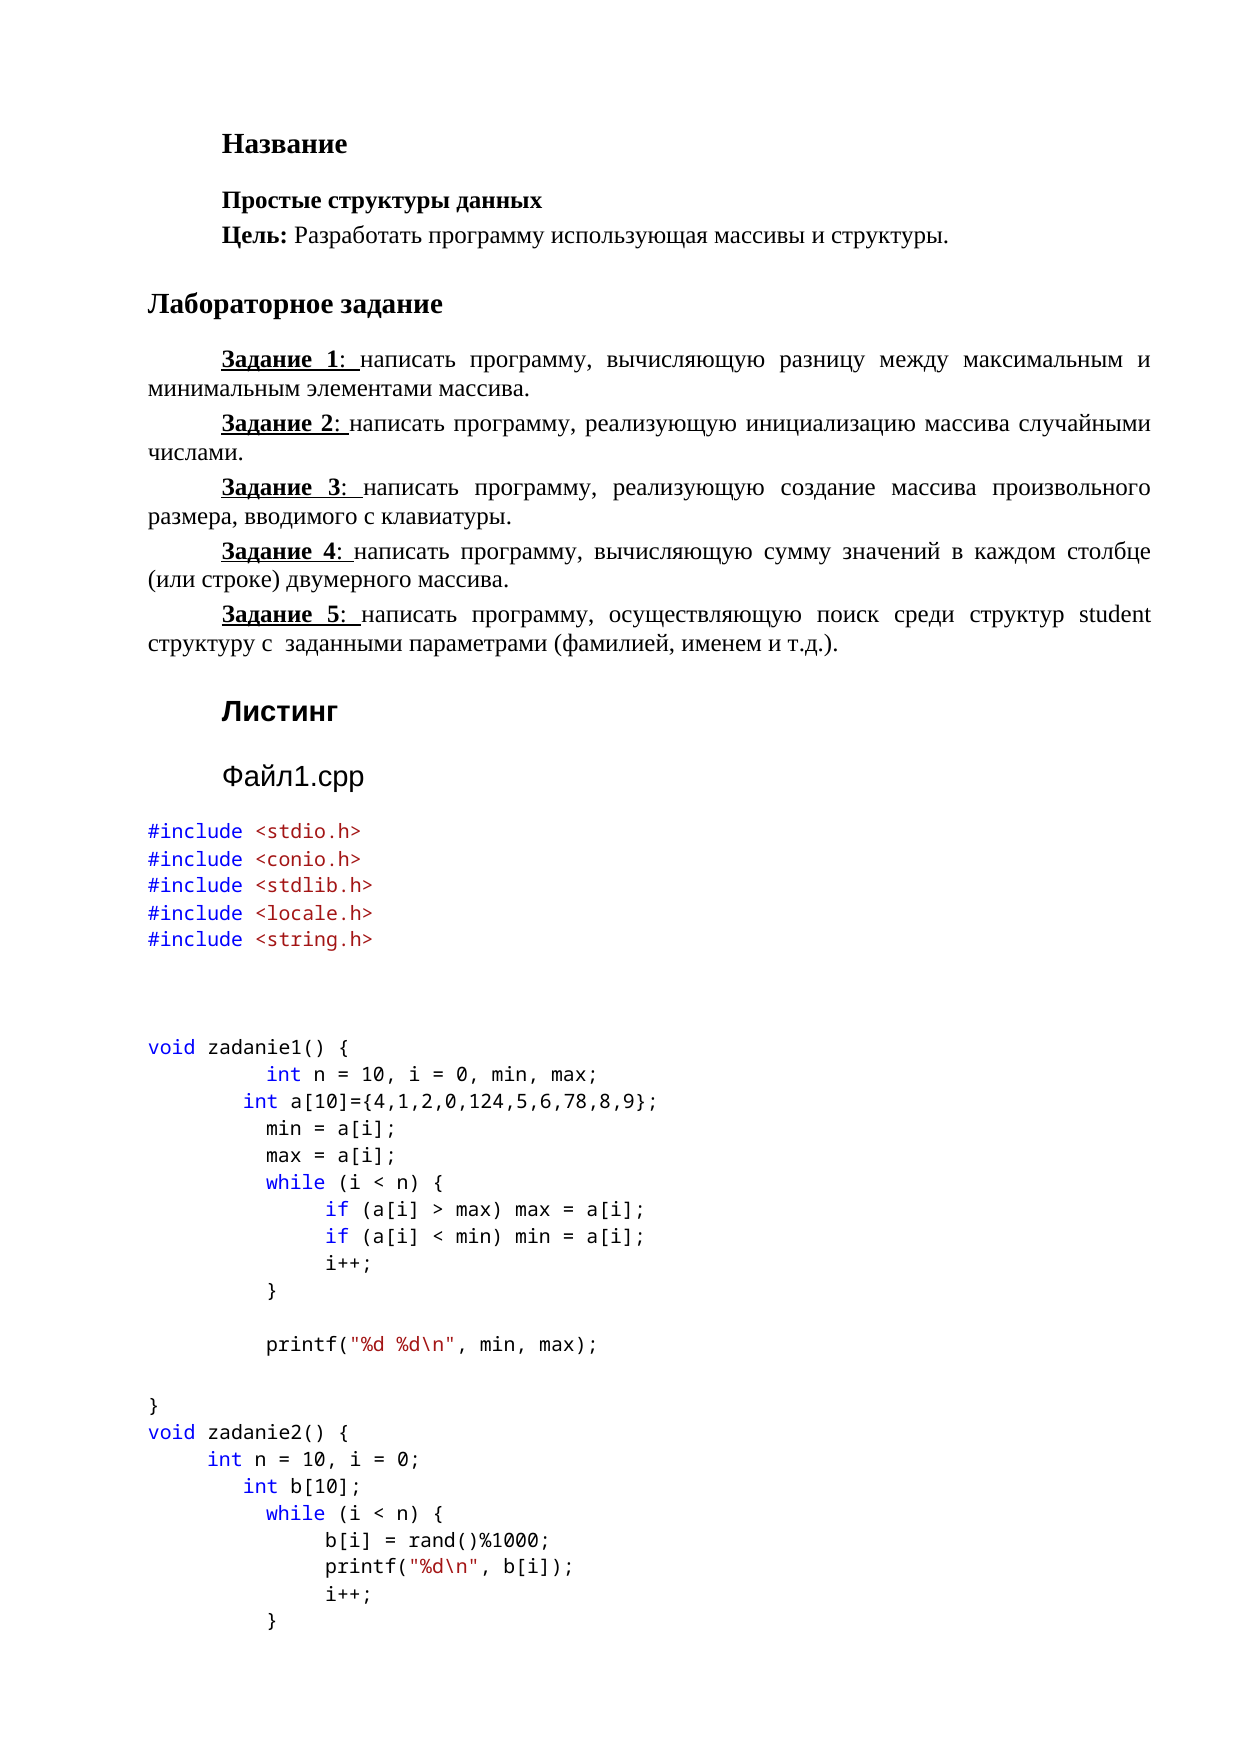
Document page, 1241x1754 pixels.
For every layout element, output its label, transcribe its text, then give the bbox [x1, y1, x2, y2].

text } [148, 1391, 1152, 1418]
text #include <locale.h> [148, 899, 1152, 926]
subtitle Название [222, 126, 1078, 160]
text i++; [148, 1580, 1152, 1607]
text int n = 10, i = 0; [148, 1445, 1152, 1472]
subtitle Файл1.cpp [222, 759, 1078, 793]
text Задание 5: написать программу, осуществляющую поиск среди структур student структуру с заданными параметрами (фамилией, именем и т.д.). [148, 599, 1152, 657]
text Задание 1: написать программу, вычисляющую разницу между максимальным и минимальным элементами массива. [148, 344, 1152, 402]
text Задание 2: написать программу, реализующую инициализацию массива случайными числами. [148, 408, 1152, 466]
text Цель: Разработать программу использующая массивы и структуры. [148, 220, 1152, 248]
text while (i < n) { [148, 1168, 1152, 1196]
text int n = 10, i = 0, min, max; [148, 1061, 1152, 1088]
text Задание 4: написать программу, вычисляющую сумму значений в каждом столбце (или строке) двумерного массива. [148, 536, 1152, 593]
text void zadanie2() { [148, 1418, 1152, 1445]
text printf("%d\n", b[i]); [148, 1553, 1152, 1580]
subtitle Лабораторное задание [148, 286, 1078, 319]
text int a[10]={4,1,2,0,124,5,6,78,8,9}; [148, 1088, 1152, 1114]
text #include <string.h> [148, 926, 1152, 953]
text min = a[i]; [148, 1114, 1152, 1142]
text int b[10]; [148, 1472, 1152, 1499]
subtitle Листинг [222, 694, 1078, 728]
text if (a[i] < min) min = a[i]; [148, 1222, 1152, 1249]
text Задание 3: написать программу, реализующую создание массива произвольного размера, вводимого с клавиатуры. [148, 472, 1152, 529]
text while (i < n) { [148, 1499, 1152, 1526]
text max = a[i]; [148, 1142, 1152, 1168]
text printf("%d %d\n", min, max); [148, 1330, 1152, 1357]
text #include <stdio.h> [148, 818, 1152, 845]
text i++; [148, 1249, 1152, 1276]
text void zadanie1() { [148, 1034, 1152, 1061]
text b[i] = rand()%1000; [148, 1526, 1152, 1553]
text #include <stdlib.h> [148, 872, 1152, 899]
text } [148, 1607, 1152, 1634]
text } [148, 1276, 1152, 1303]
text if (a[i] > max) max = a[i]; [148, 1196, 1152, 1222]
text #include <conio.h> [148, 845, 1152, 872]
text Простые структуры данных [148, 185, 1152, 213]
